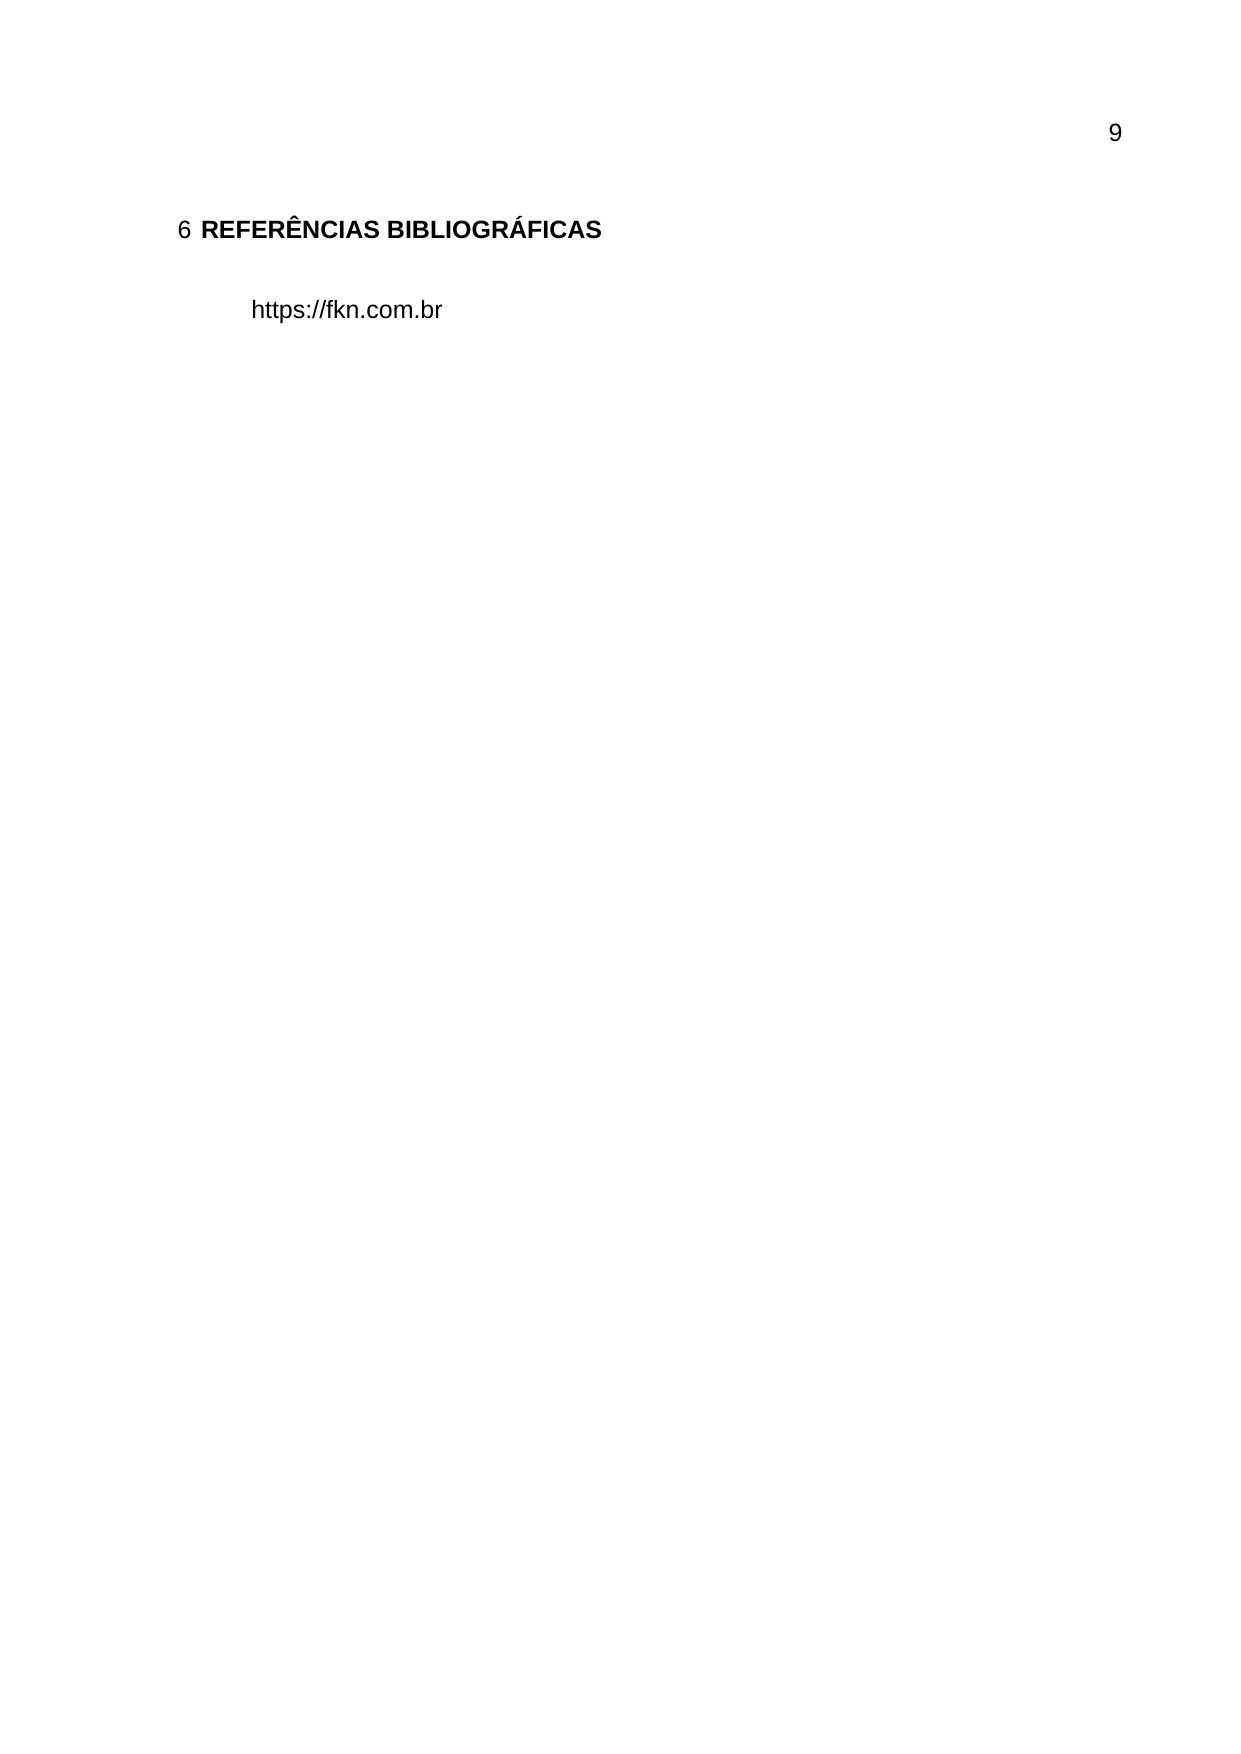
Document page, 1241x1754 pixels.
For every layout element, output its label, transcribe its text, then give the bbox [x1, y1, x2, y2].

title REFERÊNCIAS BIBLIOGRÁFICAS [177, 215, 1122, 243]
text https://fkn.com.br [177, 295, 1122, 324]
